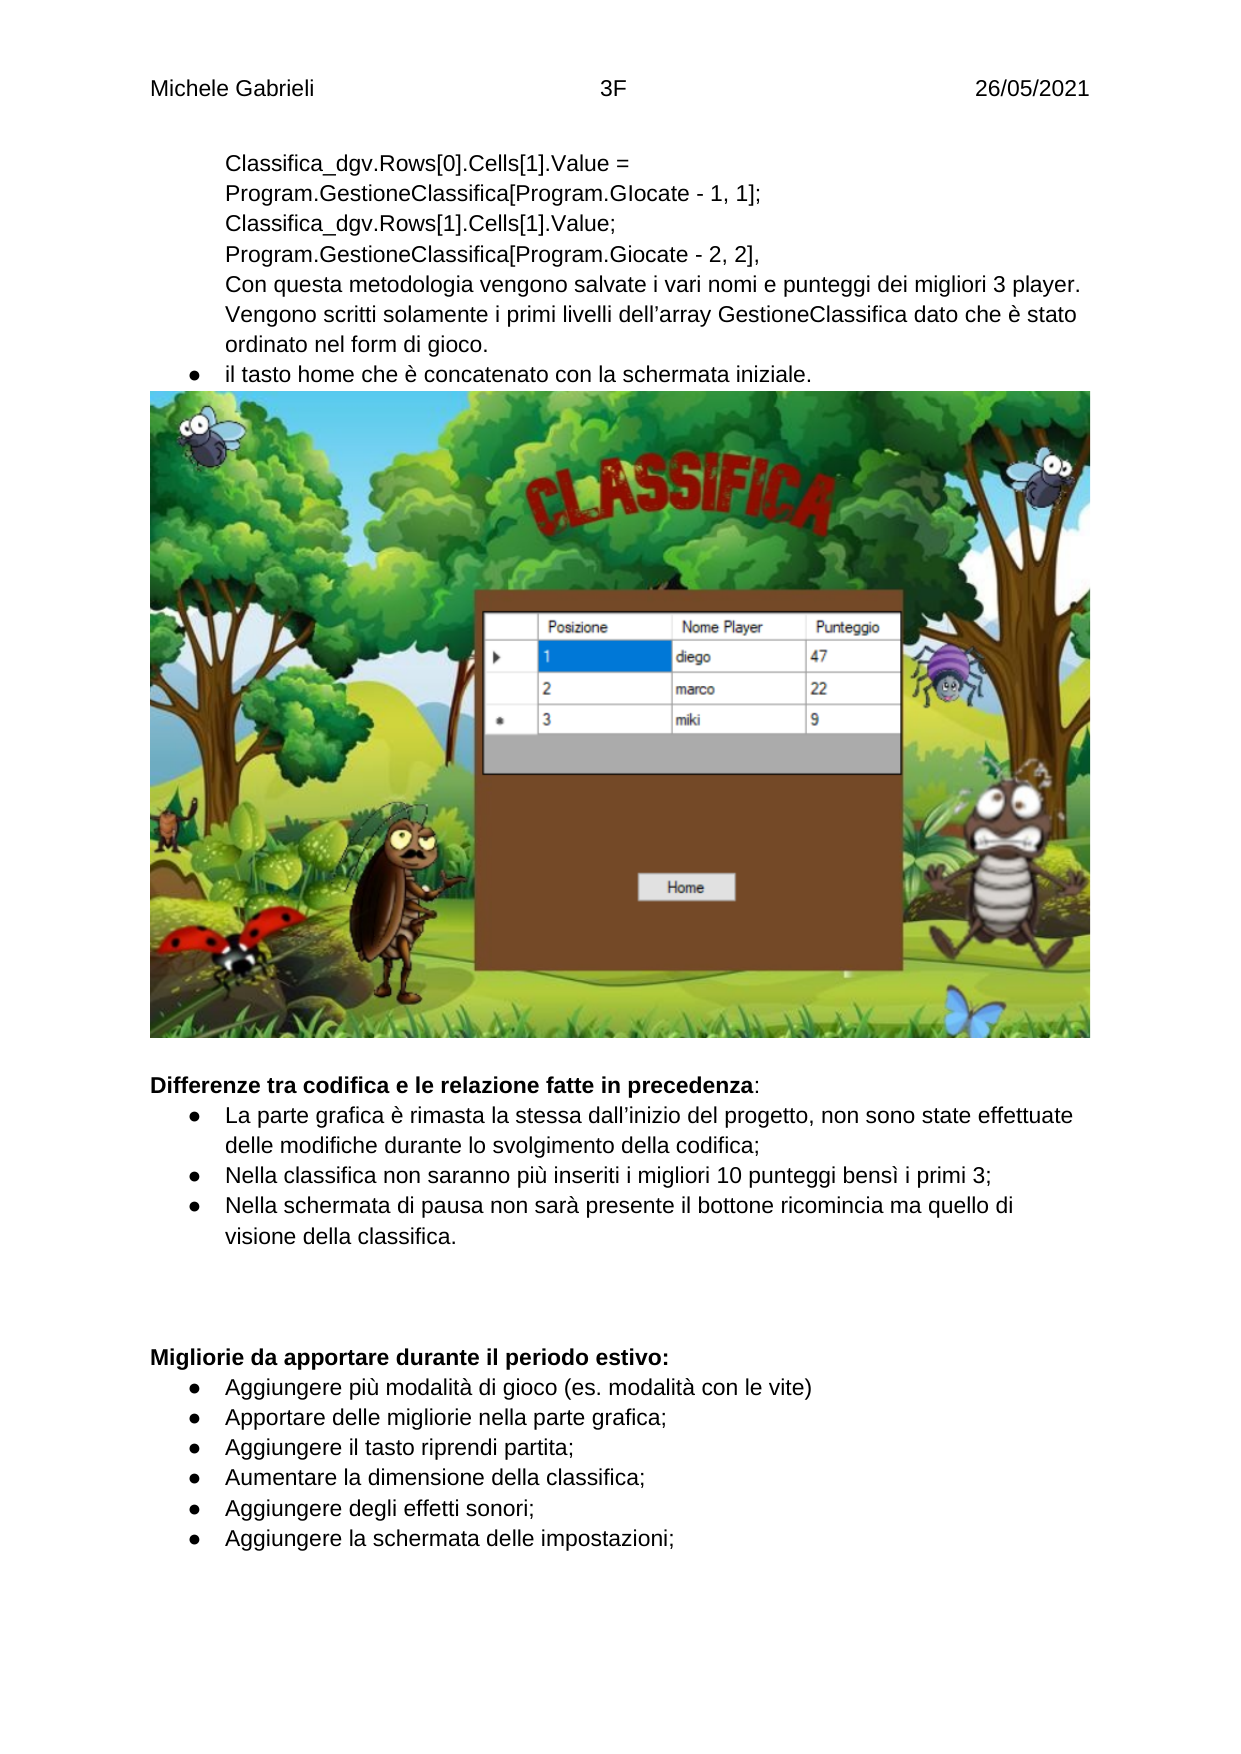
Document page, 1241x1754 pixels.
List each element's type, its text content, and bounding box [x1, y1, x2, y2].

list Aggiungere il tasto riprendi partita; [187, 1434, 1090, 1460]
text Vengono scritti solamente i primi livelli dell’array GestioneClassifica dato che è stato ordinato nel form di gioco. [150, 301, 1090, 358]
list Apportare delle migliorie nella parte grafica; [187, 1404, 1090, 1430]
list Aumentare la dimensione della classifica; [187, 1464, 1090, 1491]
list Nella classifica non saranno più inseriti i migliori 10 punteggi bensì i primi 3; [187, 1162, 1090, 1188]
text Differenze tra codifica e le relazione fatte in precedenza: [150, 1072, 1090, 1098]
list Aggiungere degli effetti sonori; [187, 1494, 1090, 1521]
text Program.GestioneClassifica[Program.Giocate - 2, 2], [150, 241, 1090, 267]
list Aggiungere più modalità di gioco (es. modalità con le vite) [187, 1374, 1090, 1400]
list La parte grafica è rimasta la stessa dall’inizio del progetto, non sono state effettuate delle modifiche durante lo svolgimento della codifica; [187, 1102, 1090, 1158]
list Nella schermata di pausa non sarà presente il bottone ricomincia ma quello di visione della classifica. [187, 1192, 1090, 1249]
text Classifica_dgv.Rows[1].Cells[1].Value; [150, 210, 1090, 237]
text Migliorie da apportare durante il periodo estivo: [150, 1343, 1090, 1370]
text Classifica_dgv.Rows[0].Cells[1].Value = Program.GestioneClassifica[Program.GIocate - 1, 1]; [225, 150, 1090, 207]
text Con questa metodologia vengono salvate i vari nomi e punteggi dei migliori 3 player. [225, 271, 1090, 297]
list Aggiungere la schermata delle impostazioni; [187, 1525, 1090, 1551]
picture [150, 391, 1091, 1038]
list il tasto home che è concatenato con la schermata iniziale. [187, 361, 1090, 388]
